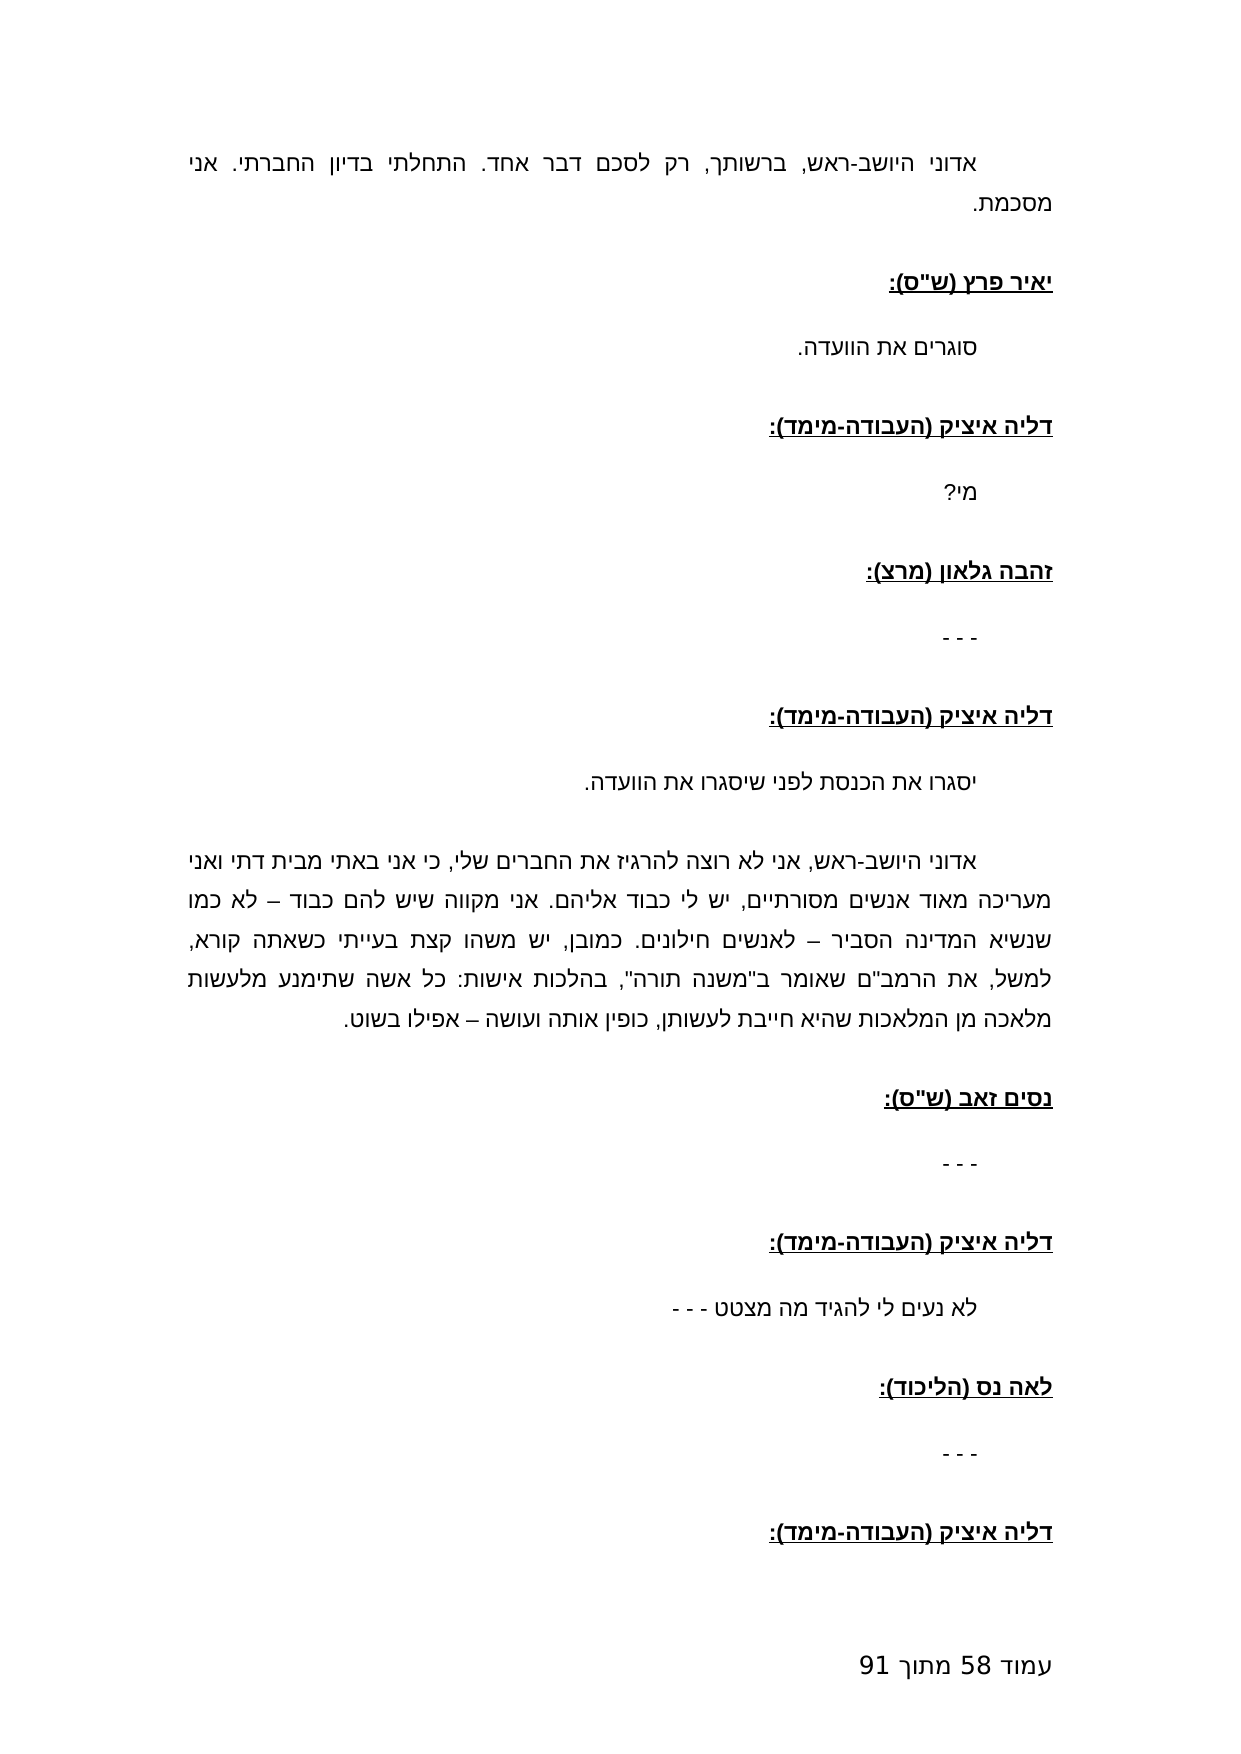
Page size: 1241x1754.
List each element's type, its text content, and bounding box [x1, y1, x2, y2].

text דליה איציק (העבודה-מימד): [187, 413, 1053, 439]
text מי? [187, 479, 1053, 505]
text נסים זאב (ש"ס): [187, 1084, 1053, 1111]
text - - - [187, 1440, 1053, 1466]
text דליה איציק (העבודה-מימד): [187, 703, 1053, 729]
text אדוני היושב-ראש, אני לא רוצה להרגיז את החברים שלי, כי אני באתי מבית דתי ואני מעריכה מאוד אנשים מסורתיים, יש לי כבוד אליהם. אני מקווה שיש להם כבוד – לא כמו שנשיא המדינה הסביר – לאנשים חילונים. כמובן, יש משהו קצת בעייתי כשאתה קורא, למשל, את הרמב"ם שאומר ב"משנה תורה", בהלכות אישות: כל אשה שתימנע מלעשות מלאכה מן המלאכות שהיא חייבת לעשותן, כופין אותה ועושה – אפילו בשוט. [187, 848, 1053, 1032]
text יאיר פרץ (ש"ס): [187, 268, 1053, 295]
text זהבה גלאון (מרצ): [187, 558, 1053, 584]
text דליה איציק (העבודה-מימד): [187, 1519, 1053, 1545]
text לא נעים לי להגיד מה מצטט - - - [187, 1295, 1053, 1321]
text אדוני היושב-ראש, ברשותך, רק לסכם דבר אחד. התחלתי בדיון החברתי. אני מסכמת. [187, 150, 1053, 216]
text - - - [187, 1150, 1053, 1177]
text לאה נס (הליכוד): [187, 1374, 1053, 1400]
text - - - [187, 624, 1053, 650]
text סוגרים את הוועדה. [187, 334, 1053, 361]
text דליה איציק (העבודה-מימד): [187, 1229, 1053, 1256]
text יסגרו את הכנסת לפני שיסגרו את הוועדה. [187, 769, 1053, 795]
